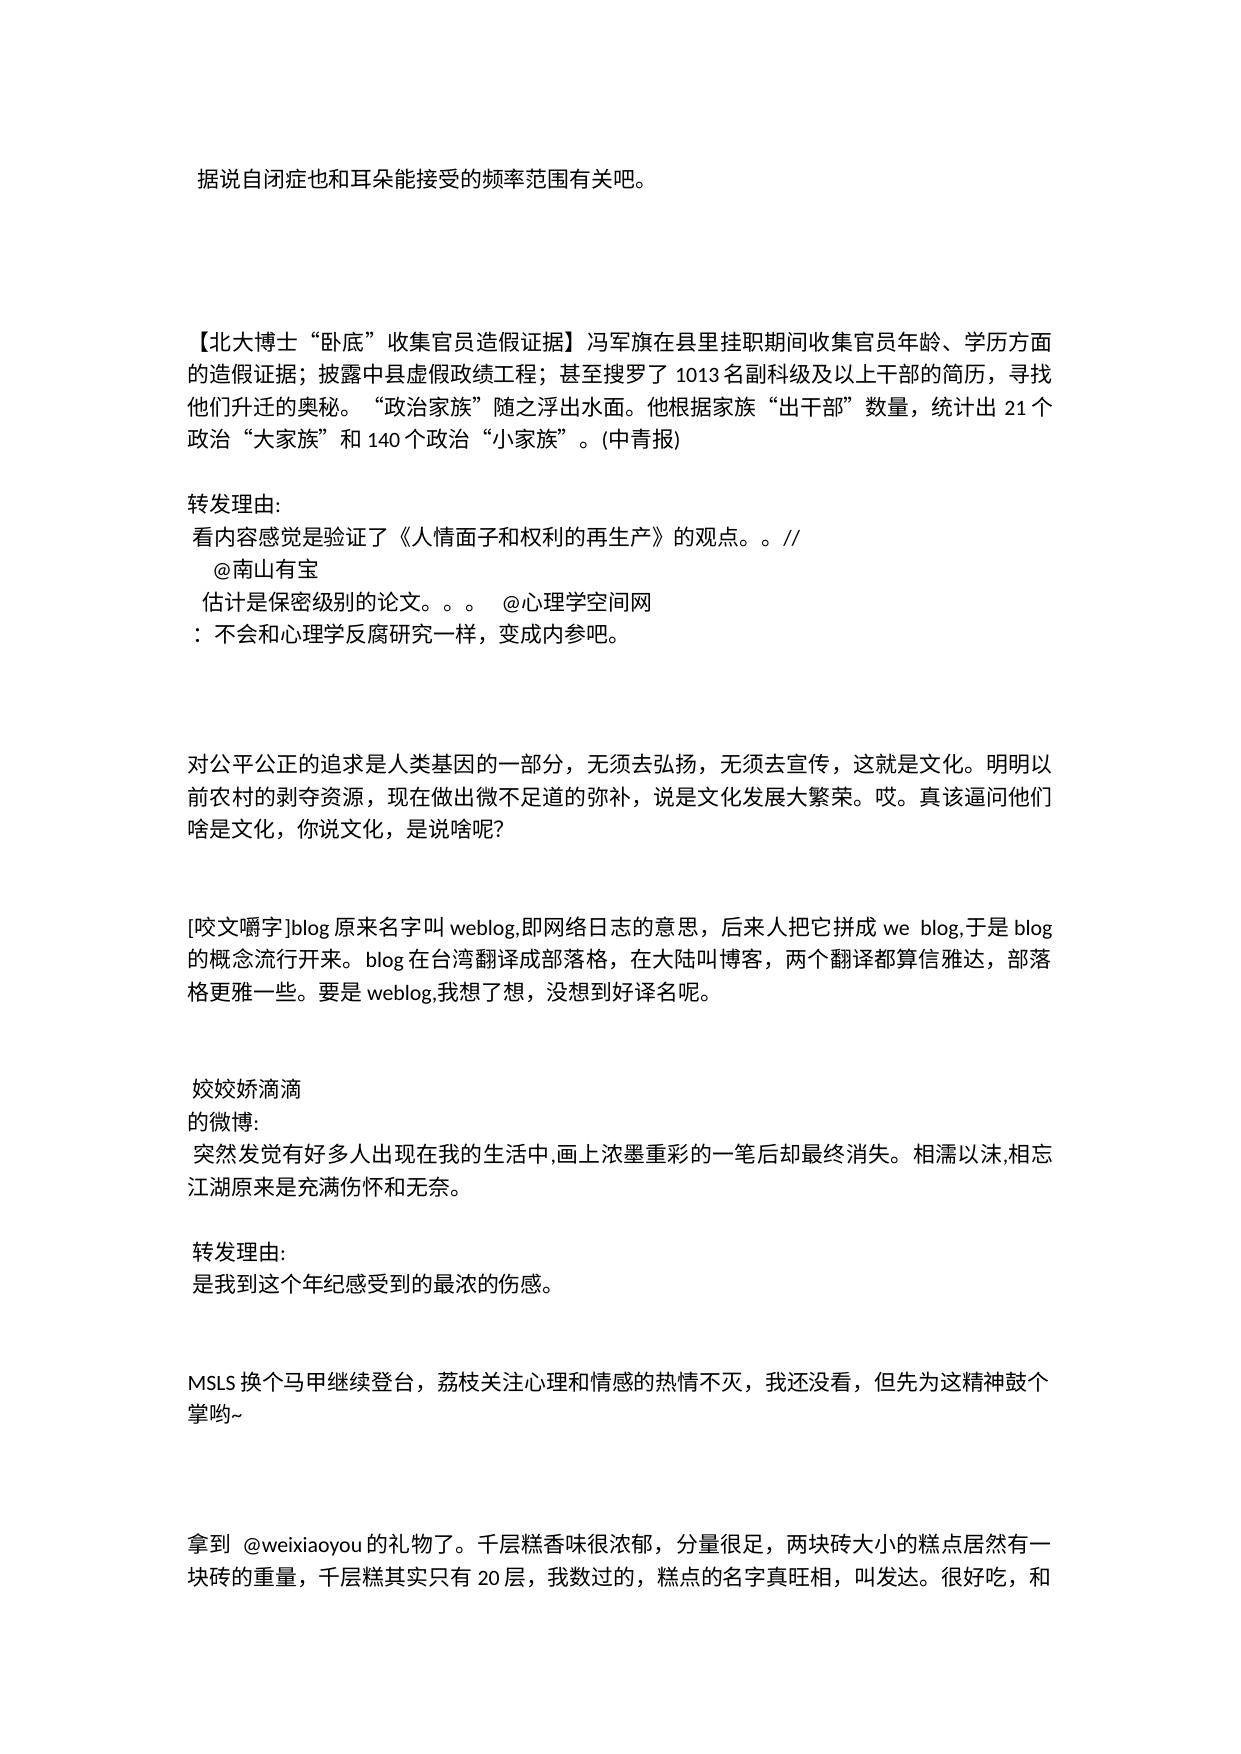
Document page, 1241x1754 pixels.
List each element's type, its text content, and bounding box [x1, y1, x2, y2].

text 对公平公正的追求是人类基因的一部分，无须去弘扬，无须去宣传，这就是文化。明明以前农村的剥夺资源，现在做出微不足道的弥补，说是文化发展大繁荣。哎。真该逼问他们，啥是文化，你说文化，是说啥呢？ [187, 747, 1053, 844]
text 据说自闭症也和耳朵能接受的频率范围有关吧。 [187, 162, 1053, 194]
text MSLS换个马甲继续登台，荔枝关注心理和情感的热情不灭，我还没看，但先为这精神鼓个掌哟~ [187, 1364, 1053, 1429]
text ：不会和心理学反腐研究一样，变成内参吧。 [187, 617, 1053, 649]
text @南山有宝 [187, 552, 1053, 584]
text 转发理由: [187, 1234, 1053, 1267]
text 【北大博士“卧底”收集官员造假证据】冯军旗在县里挂职期间收集官员年龄、学历方面的造假证据；披露中县虚假政绩工程；甚至搜罗了1013名副科级及以上干部的简历，寻找他们升迁的奥秘。“政治家族”随之浮出水面。他根据家族“出干部”数量，统计出21个政治“大家族”和140个政治“小家族”。(中青报) ​​​ [187, 324, 1053, 454]
text 估计是保密级别的论文。。。 @心理学空间网 [187, 584, 1053, 617]
text 转发理由: [187, 487, 1053, 519]
text 的微博: [187, 1104, 1053, 1137]
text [187, 1527, 1053, 1592]
text 看内容感觉是验证了《人情面子和权利的再生产》的观点。。// [187, 519, 1053, 552]
text 是我到这个年纪感受到的最浓的伤感。 [187, 1267, 1053, 1299]
text 突然发觉有好多人出现在我的生活中,画上浓墨重彩的一笔后却最终消失。相濡以沫,相忘江湖原来是充满伤怀和无奈。 ​​​ [187, 1137, 1053, 1202]
text 姣姣娇滴滴 [187, 1072, 1053, 1104]
text [咬文嚼字]blog原来名字叫weblog,即网络日志的意思，后来人把它拼成we blog,于是blog的概念流行开来。blog在台湾翻译成部落格，在大陆叫博客，两个翻译都算信雅达，部落格更雅一些。要是weblog,我想了想，没想到好译名呢。 ​​​ [187, 909, 1053, 1007]
